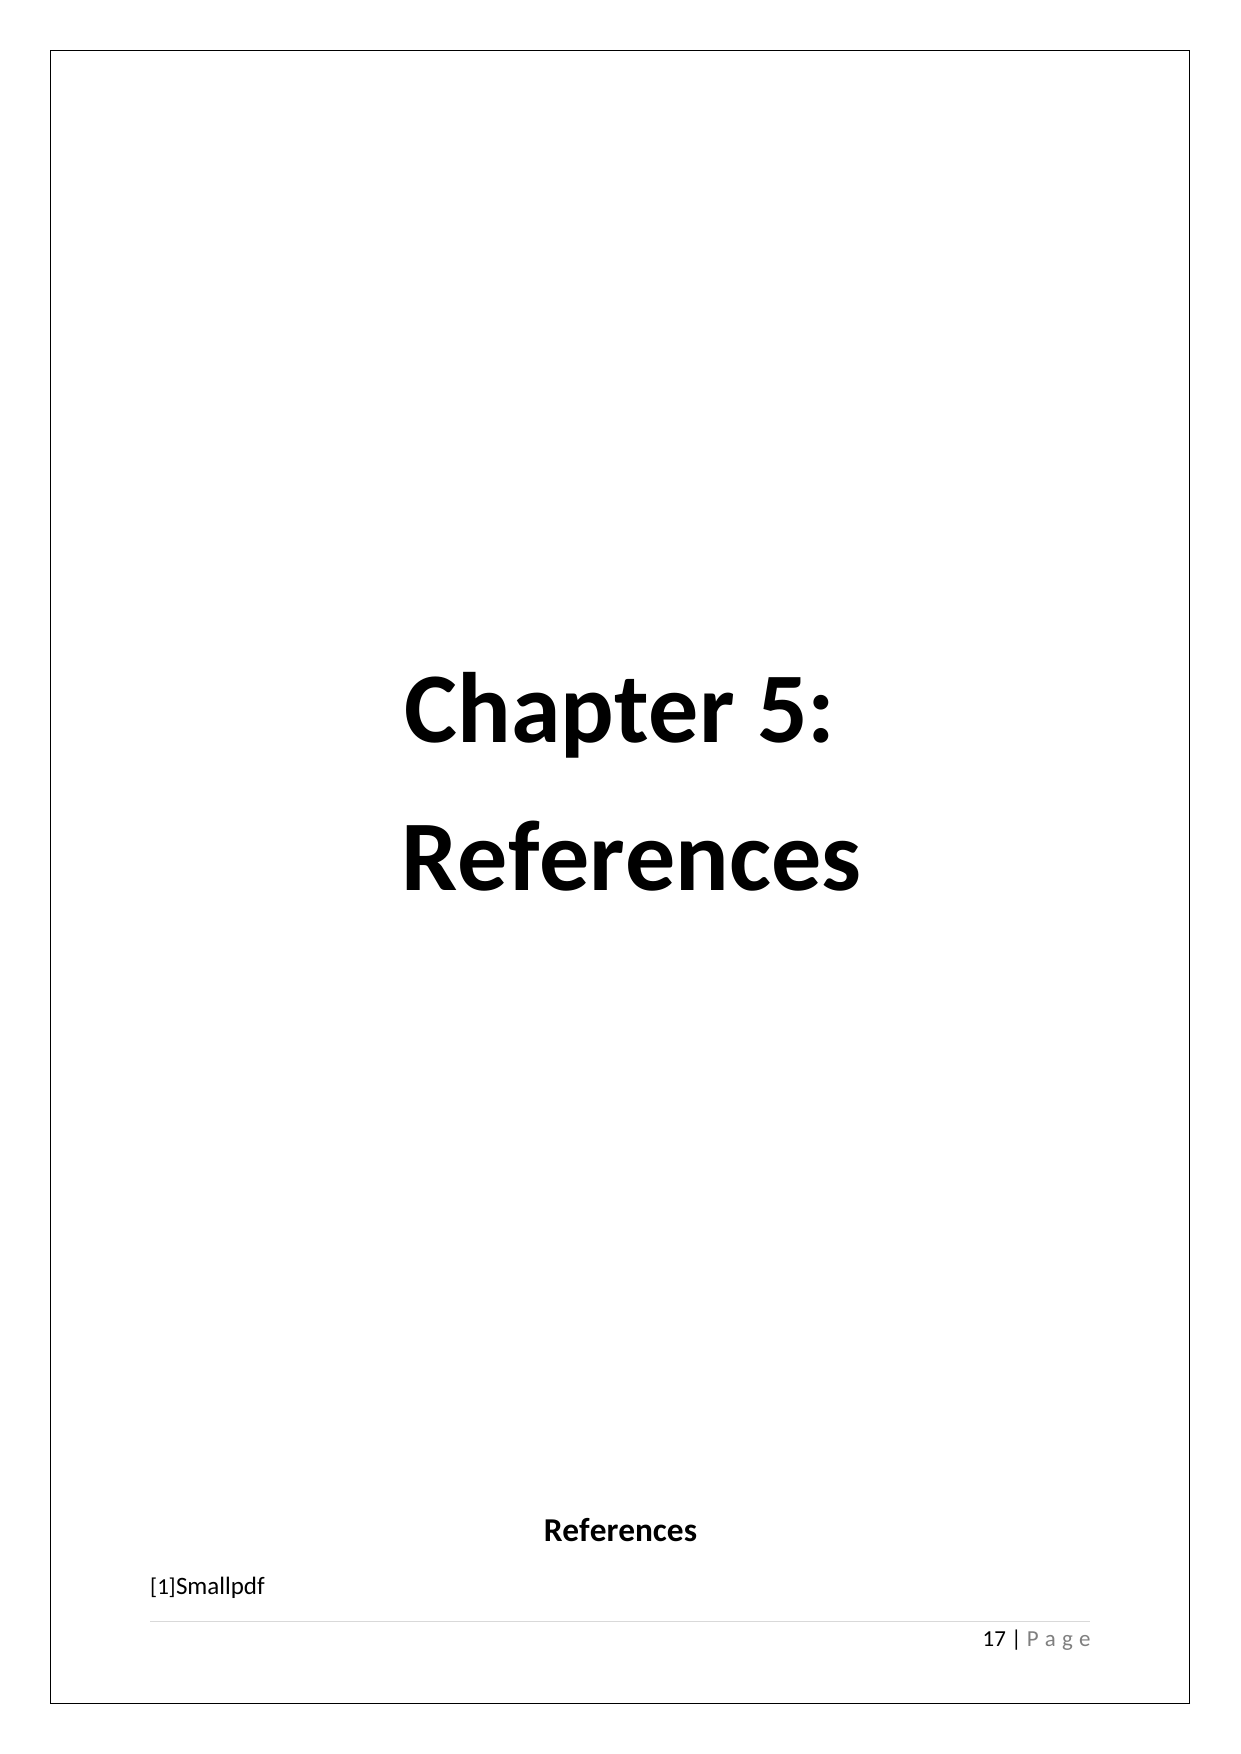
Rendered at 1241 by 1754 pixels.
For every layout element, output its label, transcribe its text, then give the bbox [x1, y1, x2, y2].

text Chapter 5: [150, 645, 1090, 767]
text Smallpdf [150, 1570, 1090, 1601]
text References [150, 793, 1090, 916]
text References [150, 1509, 1090, 1550]
